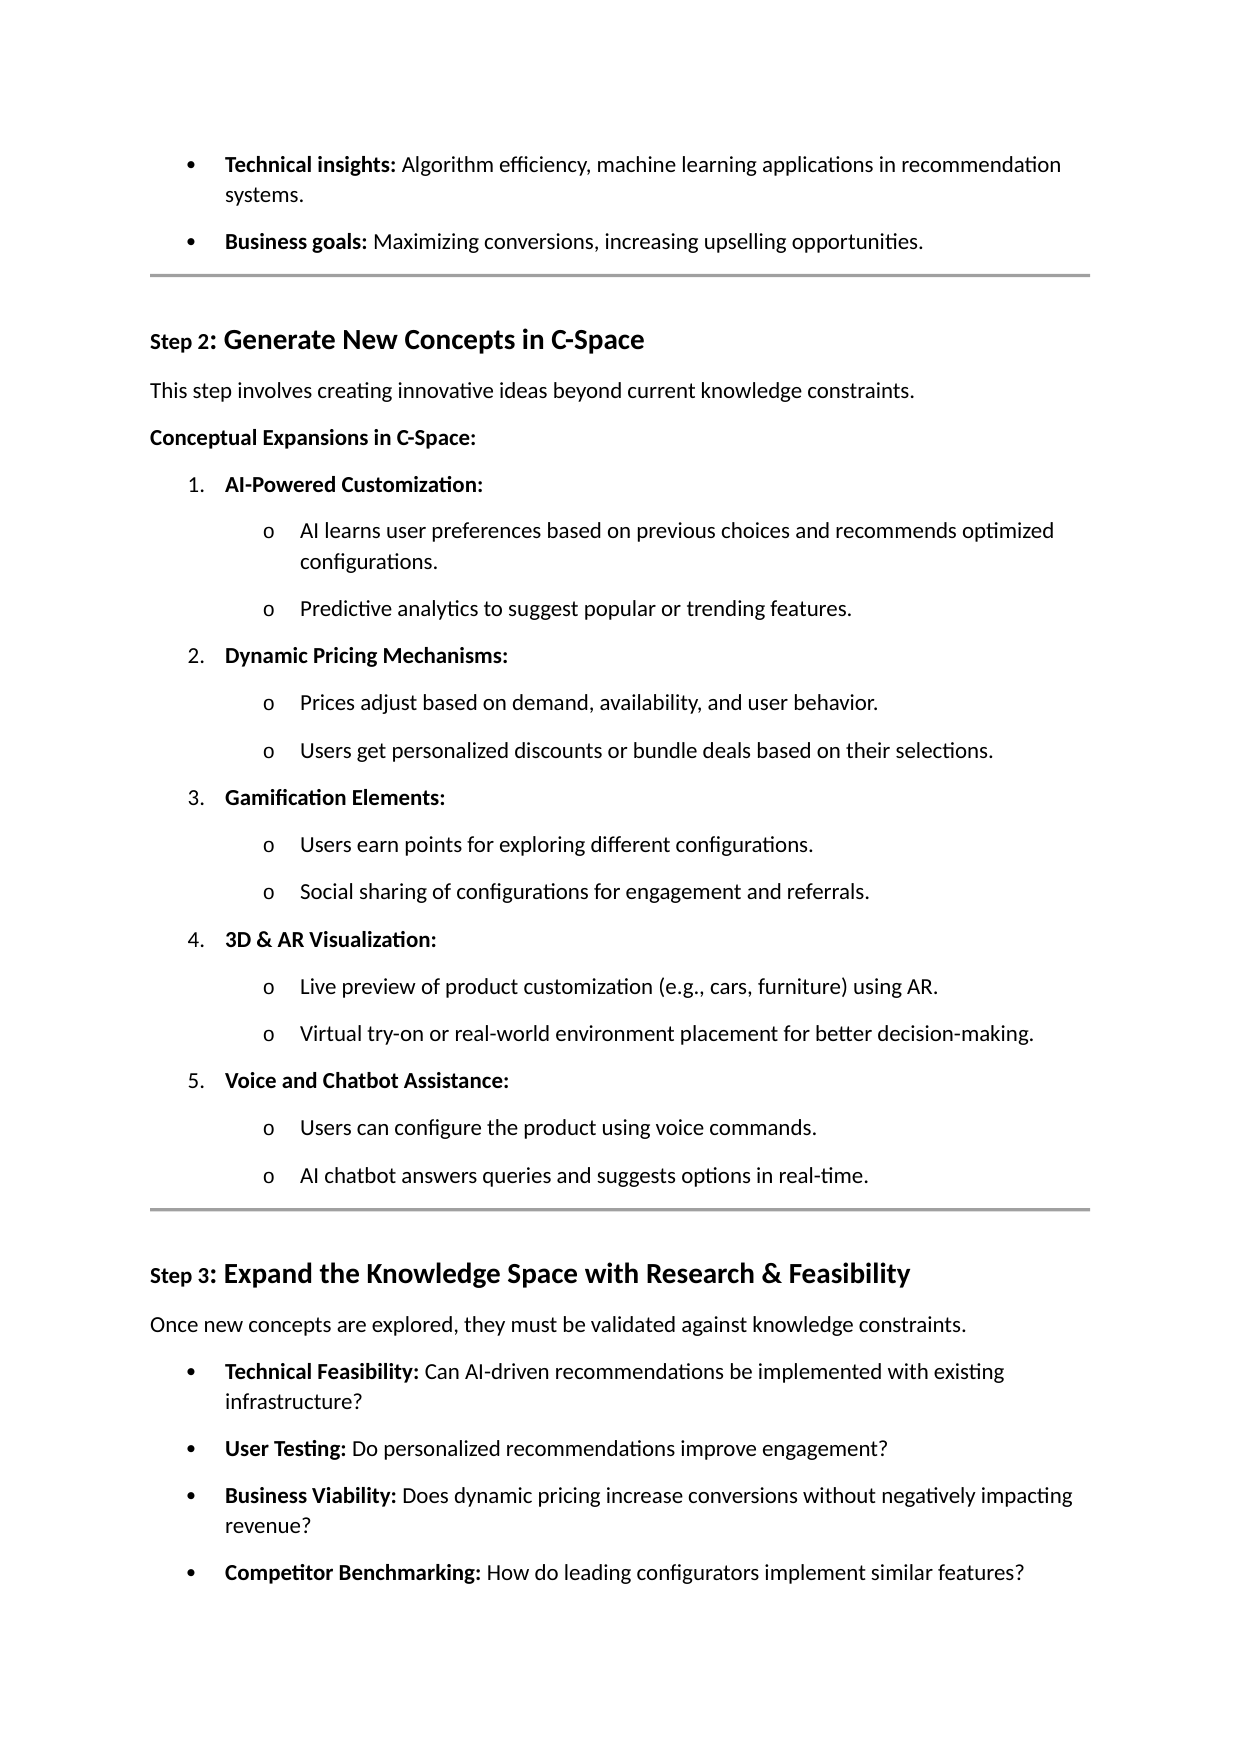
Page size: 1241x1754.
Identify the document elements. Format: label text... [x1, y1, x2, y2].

text This step involves creating innovative ideas beyond current knowledge constraints. [150, 376, 1090, 404]
list Users can configure the product using voice commands. [262, 1113, 1090, 1142]
list Voice and Chatbot Assistance: [187, 1067, 1090, 1094]
text Conceptual Expansions in C-Space: [150, 423, 1090, 451]
text Once new concepts are explored, they must be validated against knowledge constraints. [150, 1310, 1090, 1338]
list Virtual try-on or real-world environment placement for better decision-making. [262, 1019, 1090, 1048]
list Business Viability: Does dynamic pricing increase conversions without negatively impacting revenue? [187, 1481, 1090, 1539]
text Step 3: Expand the Knowledge Space with Research & Feasibility [150, 1255, 1090, 1291]
list Prices adjust based on demand, availability, and user behavior. [262, 688, 1090, 717]
list Predictive analytics to suggest popular or trending features. [262, 594, 1090, 623]
list Technical insights: Algorithm efficiency, machine learning applications in recommendation systems. [187, 150, 1090, 208]
list AI chatbot answers queries and suggests options in real-time. [262, 1161, 1090, 1189]
list Business goals: Maximizing conversions, increasing upselling opportunities. [187, 227, 1090, 255]
list 3D & AR Visualization: [187, 925, 1090, 953]
list Social sharing of configurations for engagement and referrals. [262, 877, 1090, 906]
list Users get personalized discounts or bundle deals based on their selections. [262, 736, 1090, 764]
list AI learns user preferences based on previous choices and recommends optimized configurations. [262, 517, 1090, 575]
list Dynamic Pricing Mechanisms: [187, 642, 1090, 669]
list Technical Feasibility: Can AI-driven recommendations be implemented with existing infrastructure? [187, 1357, 1090, 1415]
list Gamification Elements: [187, 783, 1090, 811]
list AI-Powered Customization: [187, 470, 1090, 498]
list Users earn points for exploring different configurations. [262, 830, 1090, 859]
list Competitor Benchmarking: How do leading configurators implement similar features? [187, 1558, 1090, 1586]
list User Testing: Do personalized recommendations improve engagement? [187, 1434, 1090, 1462]
text Step 2: Generate New Concepts in C-Space [150, 321, 1090, 356]
list Live preview of product customization (e.g., cars, furniture) using AR. [262, 972, 1090, 1000]
